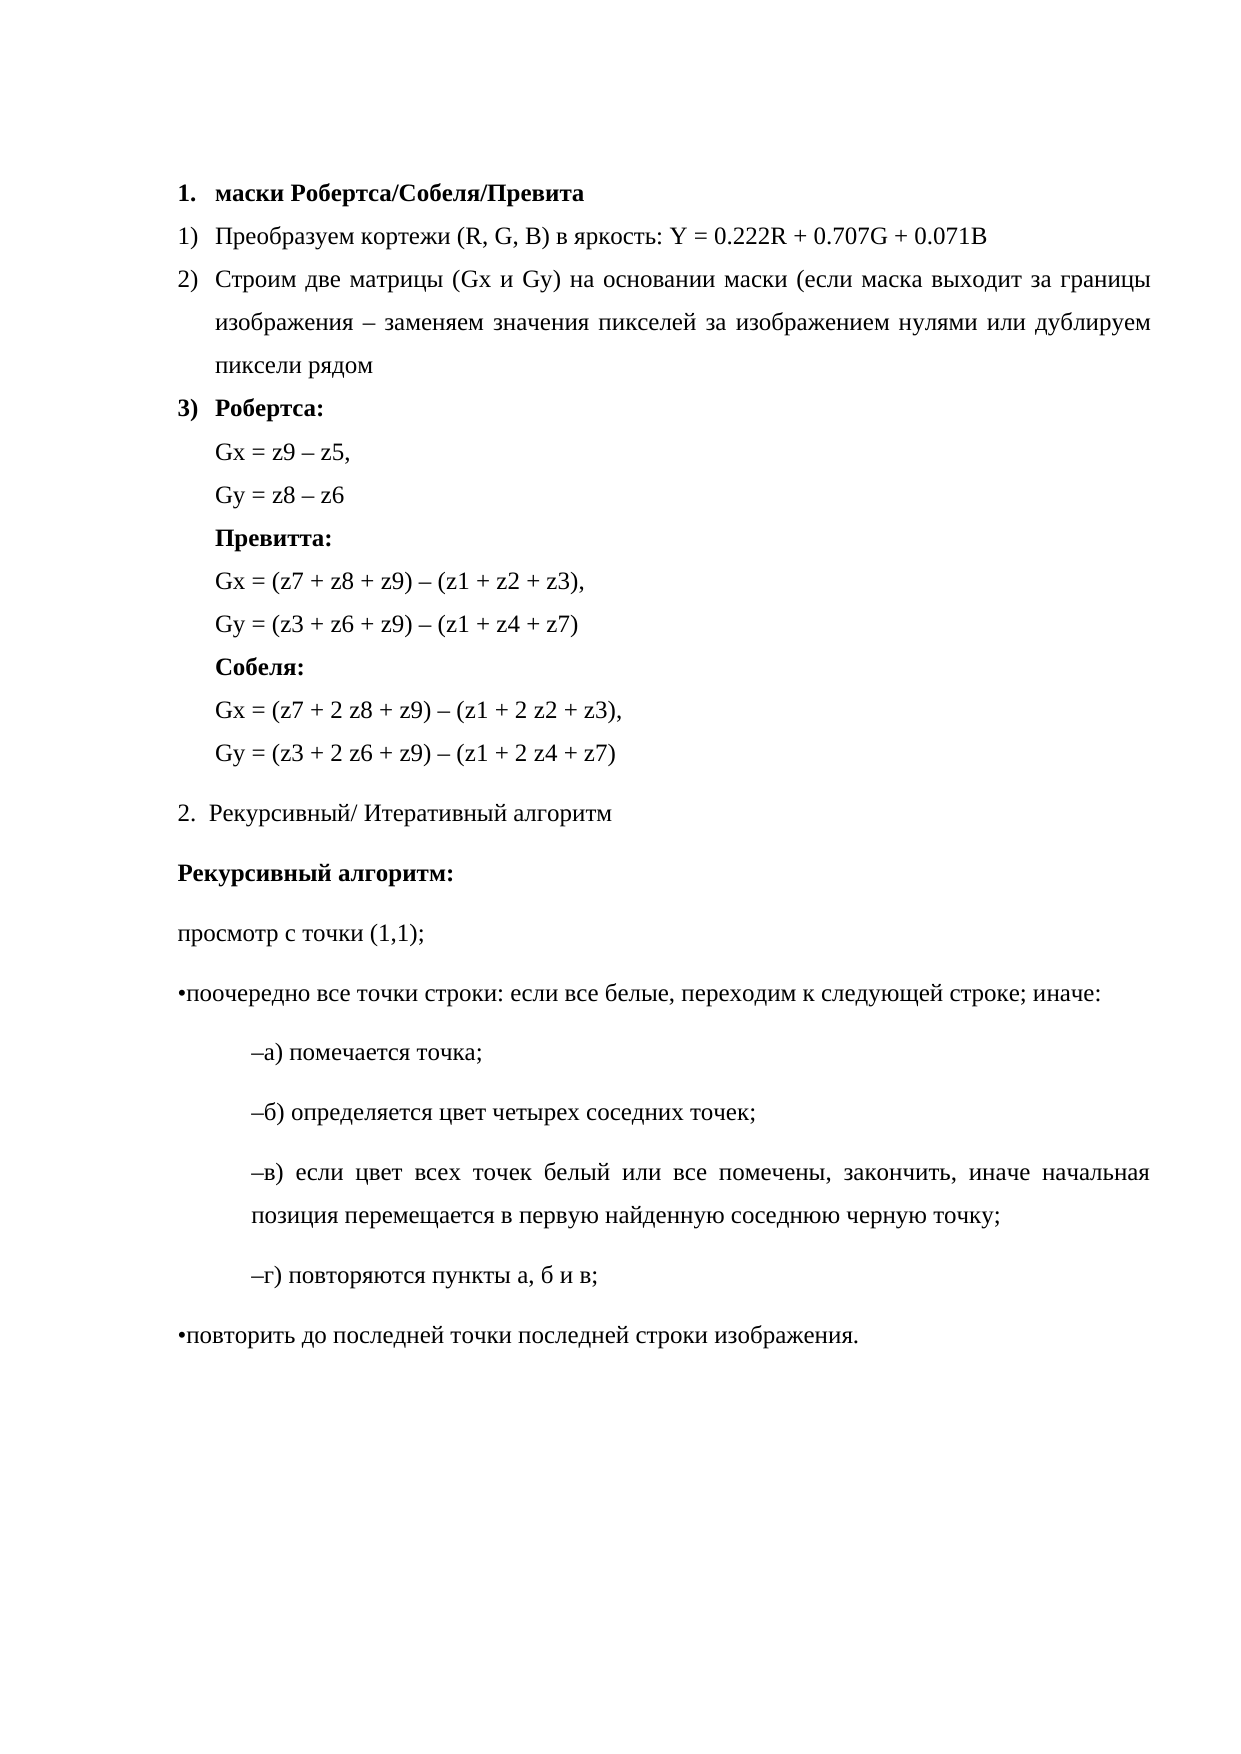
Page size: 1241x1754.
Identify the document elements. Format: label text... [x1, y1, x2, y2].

list Собеля: [215, 652, 1152, 681]
list Gx = (z7 + 2 z8 + z9) – (z1 + 2 z2 + z3), [215, 695, 1152, 724]
text просмотр с точки (1,1); [177, 918, 1152, 947]
list Строим две матрицы (Gx и Gy) на основании маски (если маска выходит за границы изображения – заменяем значения пикселей за изображением нулями или дублируем пиксели рядом [177, 264, 1152, 379]
text 2. Рекурсивный/ Итеративный алгоритм [177, 798, 1152, 827]
list Робертса: [177, 393, 1152, 422]
text –а) помечается точка; [177, 1037, 1152, 1066]
list Превитта: [215, 523, 1152, 552]
text •повторить до последней точки последней строки изображения. [177, 1320, 1152, 1348]
list Gy = z8 – z6 [215, 480, 1152, 508]
text –в) если цвет всех точек белый или все помечены, закончить, иначе начальная позиция перемещается в первую найденную соседнюю черную точку; [251, 1157, 1152, 1229]
list Gx = (z7 + z8 + z9) – (z1 + z2 + z3), [215, 566, 1152, 595]
list Преобразуем кортежи (R, G, B) в яркость: Y = 0.222R + 0.707G + 0.071B [177, 221, 1152, 250]
text Рекурсивный алгоритм: [177, 858, 1152, 887]
list маски Робертса/Собеля/Превита [177, 178, 1152, 207]
text –б) определяется цвет четырех соседних точек; [177, 1097, 1152, 1126]
text •поочередно все точки строки: если все белые, переходим к следующей строке; иначе: [177, 978, 1152, 1006]
list Gx = z9 – z5, [215, 437, 1152, 465]
list Gy = (z3 + 2 z6 + z9) – (z1 + 2 z4 + z7) [215, 738, 1152, 767]
list Gy = (z3 + z6 + z9) – (z1 + z4 + z7) [215, 609, 1152, 638]
text –г) повторяются пункты а, б и в; [177, 1260, 1152, 1289]
